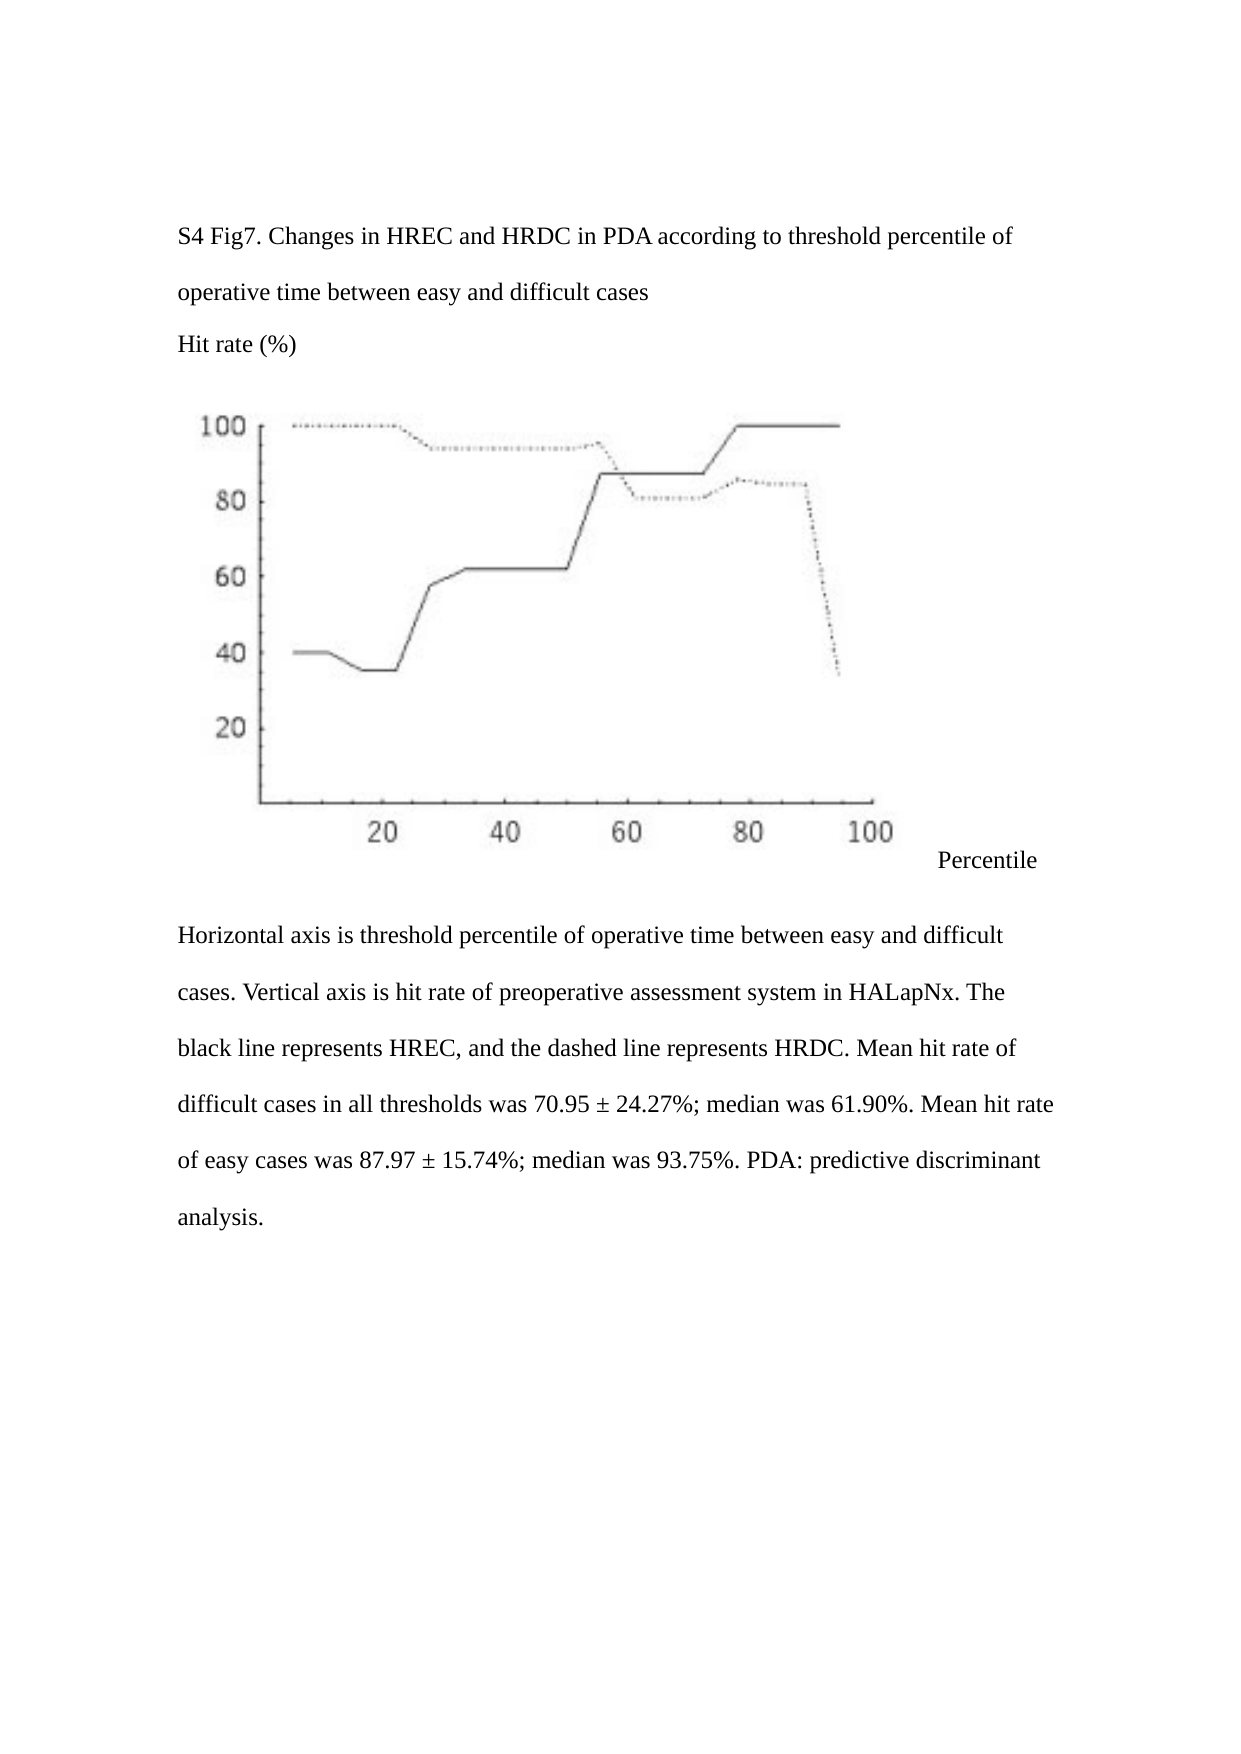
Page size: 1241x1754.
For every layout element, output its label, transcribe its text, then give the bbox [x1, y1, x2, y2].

text Horizontal axis is threshold percentile of operative time between easy and difficult cases. Vertical axis is hit rate of preoperative assessment system in HALapNx. The black line represents HREC, and the dashed line represents HRDC. Mean hit rate of difficult cases in all thresholds was 70.95 ± 24.27%; median was 61.90%. Mean hit rate of easy cases was 87.97 ± 15.74%; median was 93.75%. PDA: predictive discriminant analysis. [177, 916, 1063, 1235]
text S4 Fig7. Changes in HREC and HRDC in PDA according to threshold percentile of operative time between easy and difficult cases [177, 217, 1063, 311]
text Hit rate (%) [177, 325, 1063, 362]
picture [177, 376, 938, 869]
